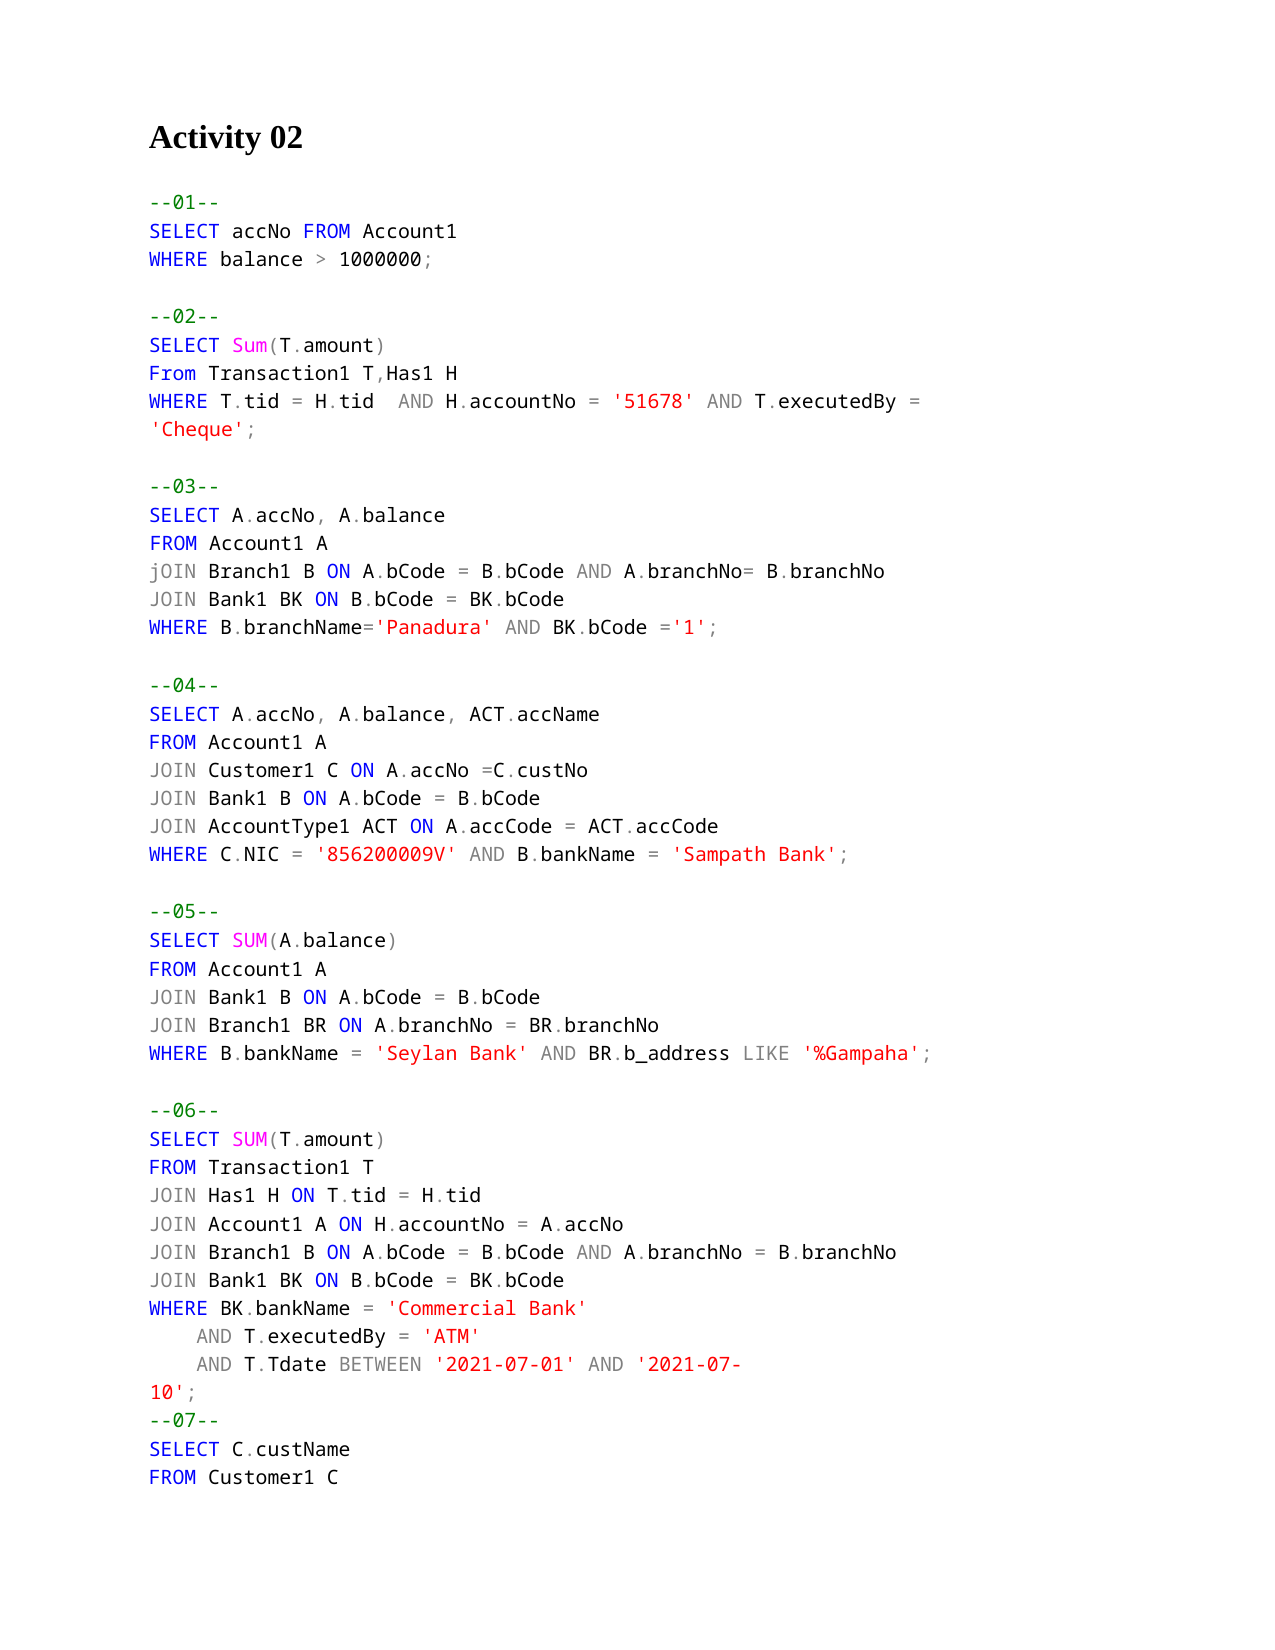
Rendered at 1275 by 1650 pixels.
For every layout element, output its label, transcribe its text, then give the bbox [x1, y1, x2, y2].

text WHERE balance > 1000000; [148, 245, 966, 272]
text JOIN Has1 H ON T.tid = H.tid [148, 1182, 966, 1209]
text JOIN Bank1 B ON A.bCode = B.bCode [148, 784, 966, 811]
text WHERE C.NIC = '856200009V' AND B.bankName = 'Sampath Bank'; [148, 841, 966, 867]
text --01-- [148, 188, 966, 215]
text JOIN Customer1 C ON A.accNo =C.custNo [148, 756, 966, 783]
text From Transaction1 T,Has1 H [148, 359, 966, 386]
text FROM Account1 A [148, 955, 966, 982]
text WHERE B.bankName = 'Seylan Bank' AND BR.b_address LIKE '%Gampaha'; [148, 1039, 966, 1066]
text --06-- [148, 1096, 966, 1123]
text JOIN Bank1 BK ON B.bCode = BK.bCode [148, 1266, 966, 1293]
text JOIN Branch1 B ON A.bCode = B.bCode AND A.branchNo = B.branchNo [148, 1238, 966, 1265]
text JOIN Bank1 BK ON B.bCode = BK.bCode [148, 586, 966, 612]
text --02-- [148, 302, 966, 329]
text JOIN Bank1 B ON A.bCode = B.bCode [148, 983, 966, 1010]
text --07-- [148, 1406, 966, 1433]
text SELECT A.accNo, A.balance FROM Account1 A [148, 502, 476, 556]
text --05-- [148, 898, 966, 925]
text jOIN Branch1 B ON A.bCode = B.bCode AND A.branchNo= B.branchNo [148, 557, 966, 584]
text AND T.Tdate BETWEEN '2021-07-01' AND '2021-07-10'; [148, 1351, 748, 1405]
text SELECT Sum(T.amount) [148, 331, 966, 358]
text --04-- [148, 671, 966, 698]
text SELECT C.custName [148, 1435, 966, 1462]
text JOIN AccountType1 ACT ON A.accCode = ACT.accCode [148, 812, 966, 839]
text FROM Transaction1 T [148, 1154, 966, 1181]
text SELECT SUM(T.amount) [148, 1126, 966, 1152]
text SELECT SUM(A.balance) [148, 927, 966, 954]
text JOIN Account1 A ON H.accountNo = A.accNo [148, 1210, 966, 1237]
text WHERE T.tid = H.tid AND H.accountNo = '51678' AND T.executedBy = 'Cheque'; [148, 388, 966, 442]
text FROM Customer1 C [148, 1463, 966, 1491]
text Activity 02 [148, 117, 966, 156]
text WHERE BK.bankName = 'Commercial Bank' [148, 1294, 966, 1321]
text --03-- [148, 472, 966, 499]
text WHERE B.branchName='Panadura' AND BK.bCode ='1'; [148, 614, 966, 641]
text SELECT A.accNo, A.balance, ACT.accName [148, 700, 966, 727]
text AND T.executedBy = 'ATM' [148, 1322, 966, 1349]
text FROM Account1 A [148, 728, 966, 755]
text SELECT accNo FROM Account1 [148, 217, 966, 244]
text JOIN Branch1 BR ON A.branchNo = BR.branchNo [148, 1011, 966, 1038]
